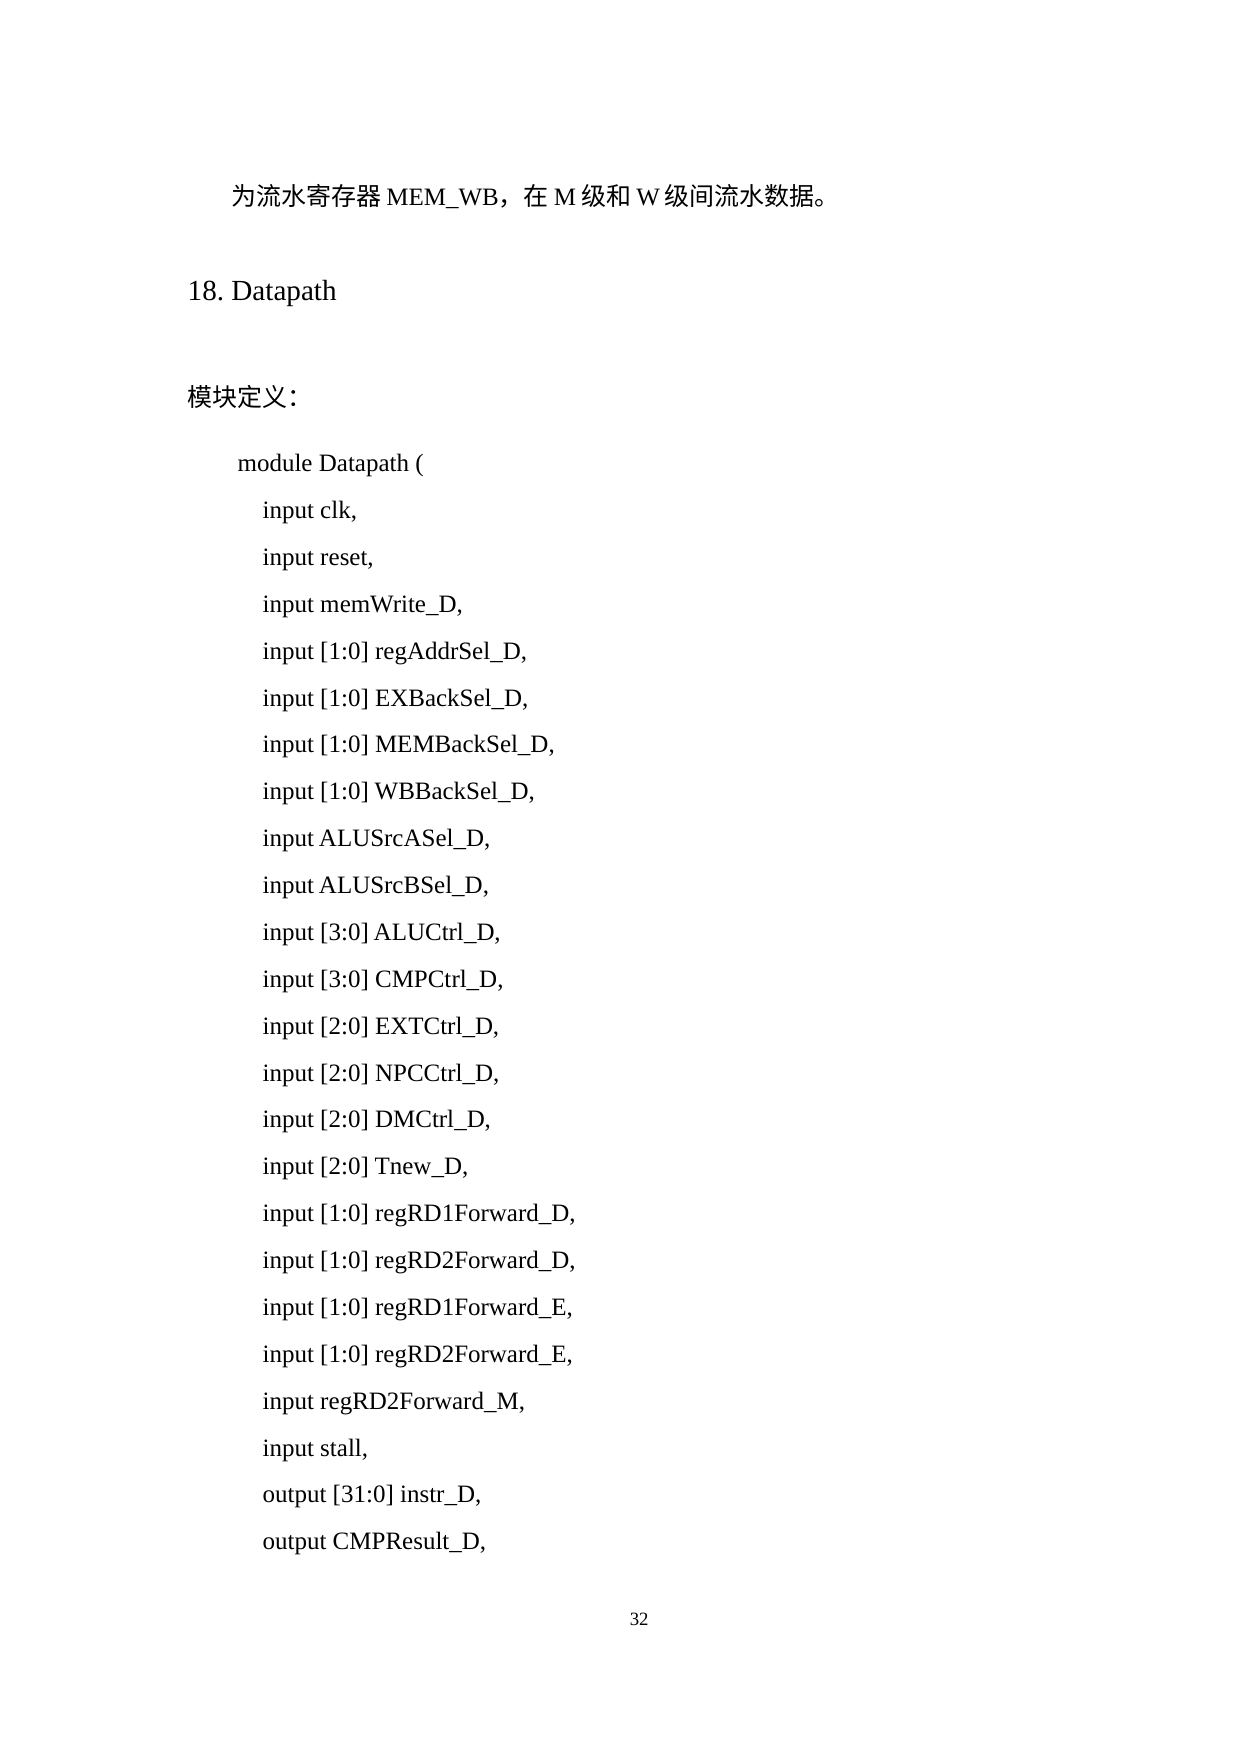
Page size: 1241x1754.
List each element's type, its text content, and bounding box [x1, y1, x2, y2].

text input memWrite_D, [187, 587, 1053, 619]
text 模块定义： [187, 363, 1053, 428]
text input ALUSrcASel_D, [187, 821, 1053, 854]
text input [3:0] ALUCtrl_D, [187, 915, 1053, 948]
text input [1:0] regRD2Forward_D, [187, 1243, 1053, 1276]
text input [2:0] EXTCtrl_D, [187, 1009, 1053, 1041]
text input reset, [187, 540, 1053, 573]
text input [1:0] WBBackSel_D, [187, 774, 1053, 807]
text input [1:0] regRD1Forward_D, [187, 1196, 1053, 1229]
text input [1:0] MEMBackSel_D, [187, 728, 1053, 760]
text input [1:0] regAddrSel_D, [187, 634, 1053, 666]
text input [3:0] CMPCtrl_D, [187, 962, 1053, 994]
text input [1:0] regRD2Forward_E, [187, 1337, 1053, 1369]
text input regRD2Forward_M, [187, 1384, 1053, 1416]
text input [1:0] EXBackSel_D, [187, 681, 1053, 713]
text input clk, [187, 493, 1053, 526]
text input [2:0] DMCtrl_D, [187, 1103, 1053, 1135]
text input [2:0] NPCCtrl_D, [187, 1056, 1053, 1088]
subtitle Datapath [187, 258, 1053, 323]
text output [31:0] instr_D, [187, 1478, 1053, 1510]
text input [2:0] Tnew_D, [187, 1149, 1053, 1182]
text 为流水寄存器MEM_WB，在M级和W级间流水数据。 [187, 162, 1053, 227]
text output CMPResult_D, [187, 1524, 1053, 1557]
text module Datapath ( [187, 446, 1053, 479]
text input stall, [187, 1431, 1053, 1463]
text input [1:0] regRD1Forward_E, [187, 1290, 1053, 1323]
text input ALUSrcBSel_D, [187, 868, 1053, 901]
